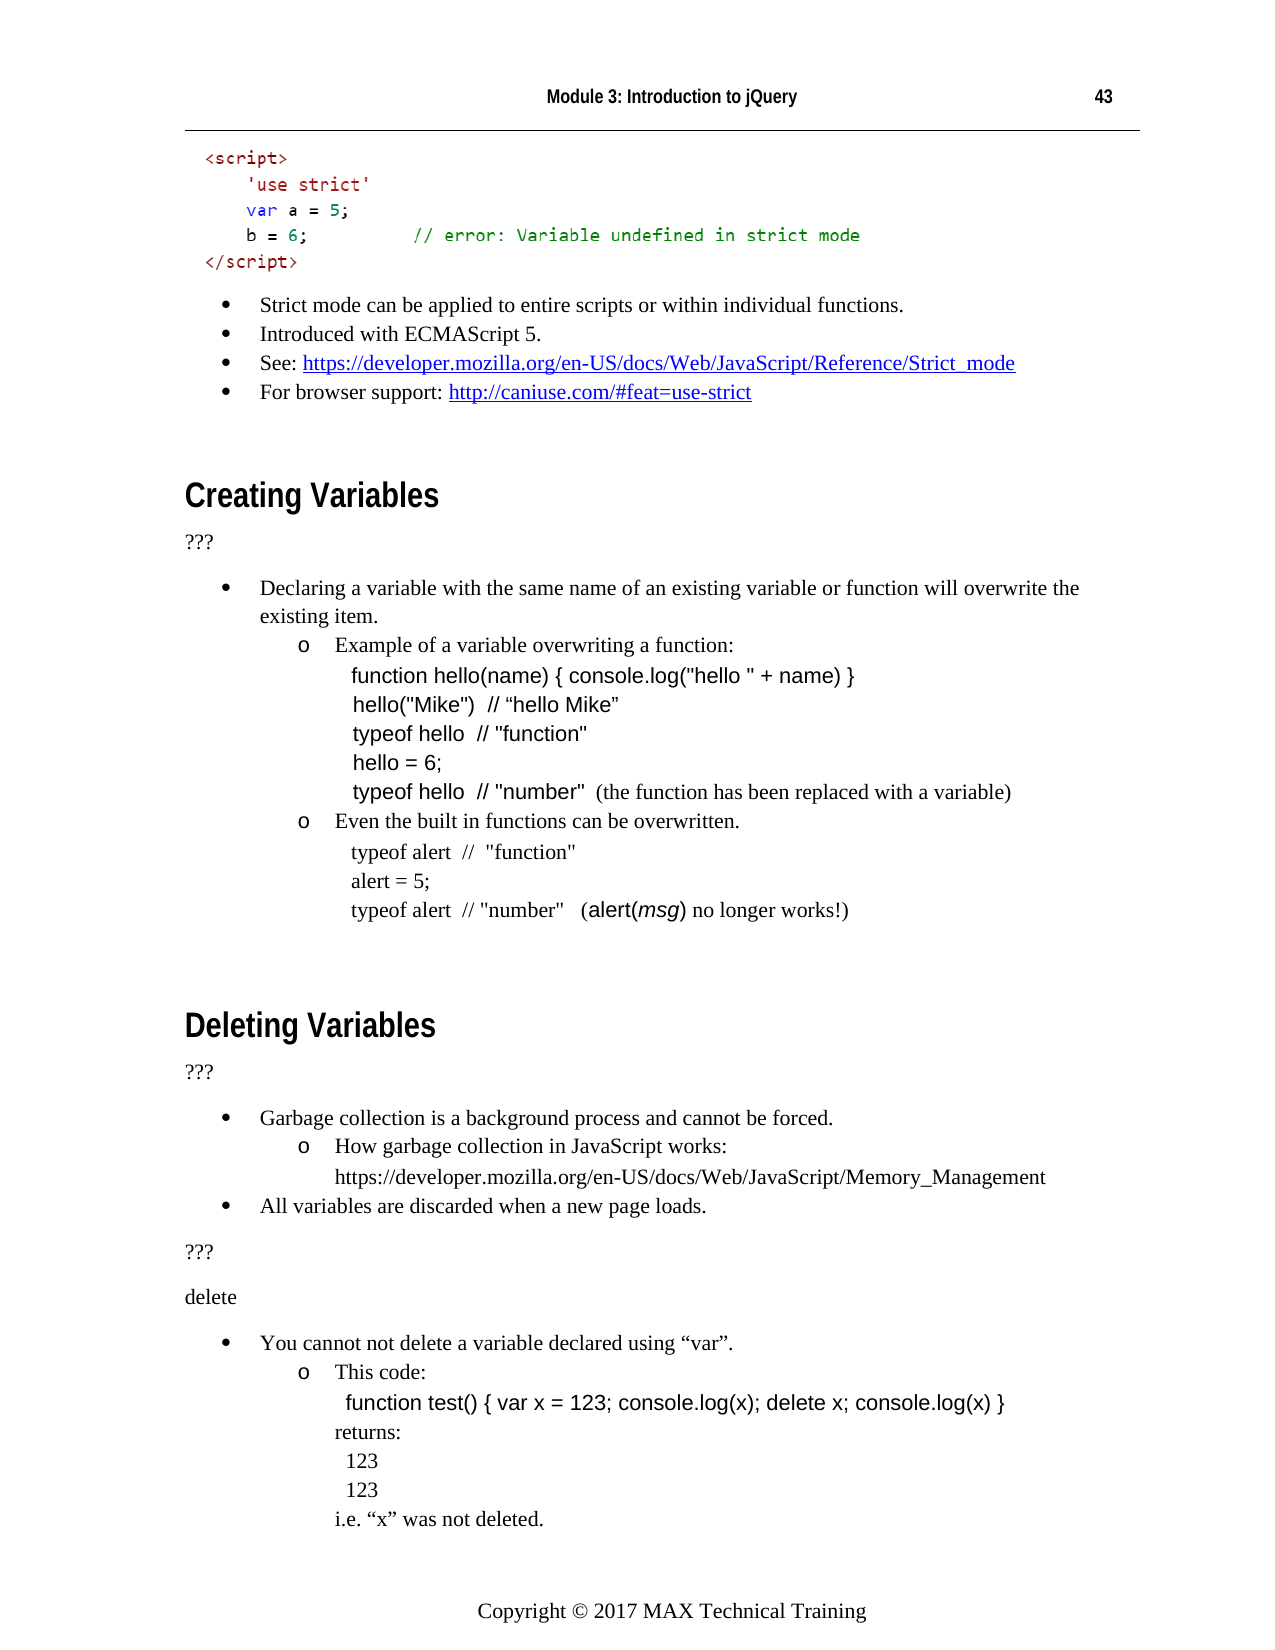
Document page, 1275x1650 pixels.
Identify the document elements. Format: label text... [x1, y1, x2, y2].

list Declaring a variable with the same name of an existing variable or function will overwrite the existing item. [222, 574, 1140, 629]
text delete [184, 1284, 1140, 1309]
picture [201, 145, 866, 272]
text ??? [184, 1059, 1140, 1084]
subtitle Deleting Variables [184, 1001, 1140, 1046]
subtitle Creating Variables [184, 471, 1140, 516]
list See: https://developer.mozilla.org/en-US/docs/Web/JavaScript/Reference/Strict_mode [222, 350, 1140, 376]
list You cannot not delete a variable declared using “var”. [222, 1330, 1140, 1355]
text ??? [184, 1239, 1140, 1264]
list For browser support: http://caniuse.com/#feat=use-strict [222, 379, 1140, 404]
list Introduced with ECMAScript 5. [222, 321, 1140, 347]
list This code: function test() { var x = 123; console.log(x); delete x; console.log(x) } returns: 123 123 i.e. “x” was not deleted. [297, 1359, 1140, 1531]
list Strict mode can be applied to entire scripts or within individual functions. [222, 292, 1140, 318]
list How garbage collection in JavaScript works: https://developer.mozilla.org/en-US/docs/Web/JavaScript/Memory_Management [297, 1133, 1140, 1189]
list Even the built in functions can be overwritten. typeof alert // "function" alert = 5; typeof alert // "number" (alert(msg) no longer works!) [297, 808, 1140, 980]
text ??? [184, 529, 1140, 554]
list Garbage collection is a background process and cannot be forced. [222, 1104, 1140, 1130]
list All variables are discarded when a new page loads. [222, 1193, 1140, 1218]
list Example of a variable overwriting a function: function hello(name) { console.log("hello " + name) } hello("Mike") // “hello Mike” typeof hello // "function" hello = 6; typeof hello // "number" (the function has been replaced with a variable) [297, 632, 1140, 804]
